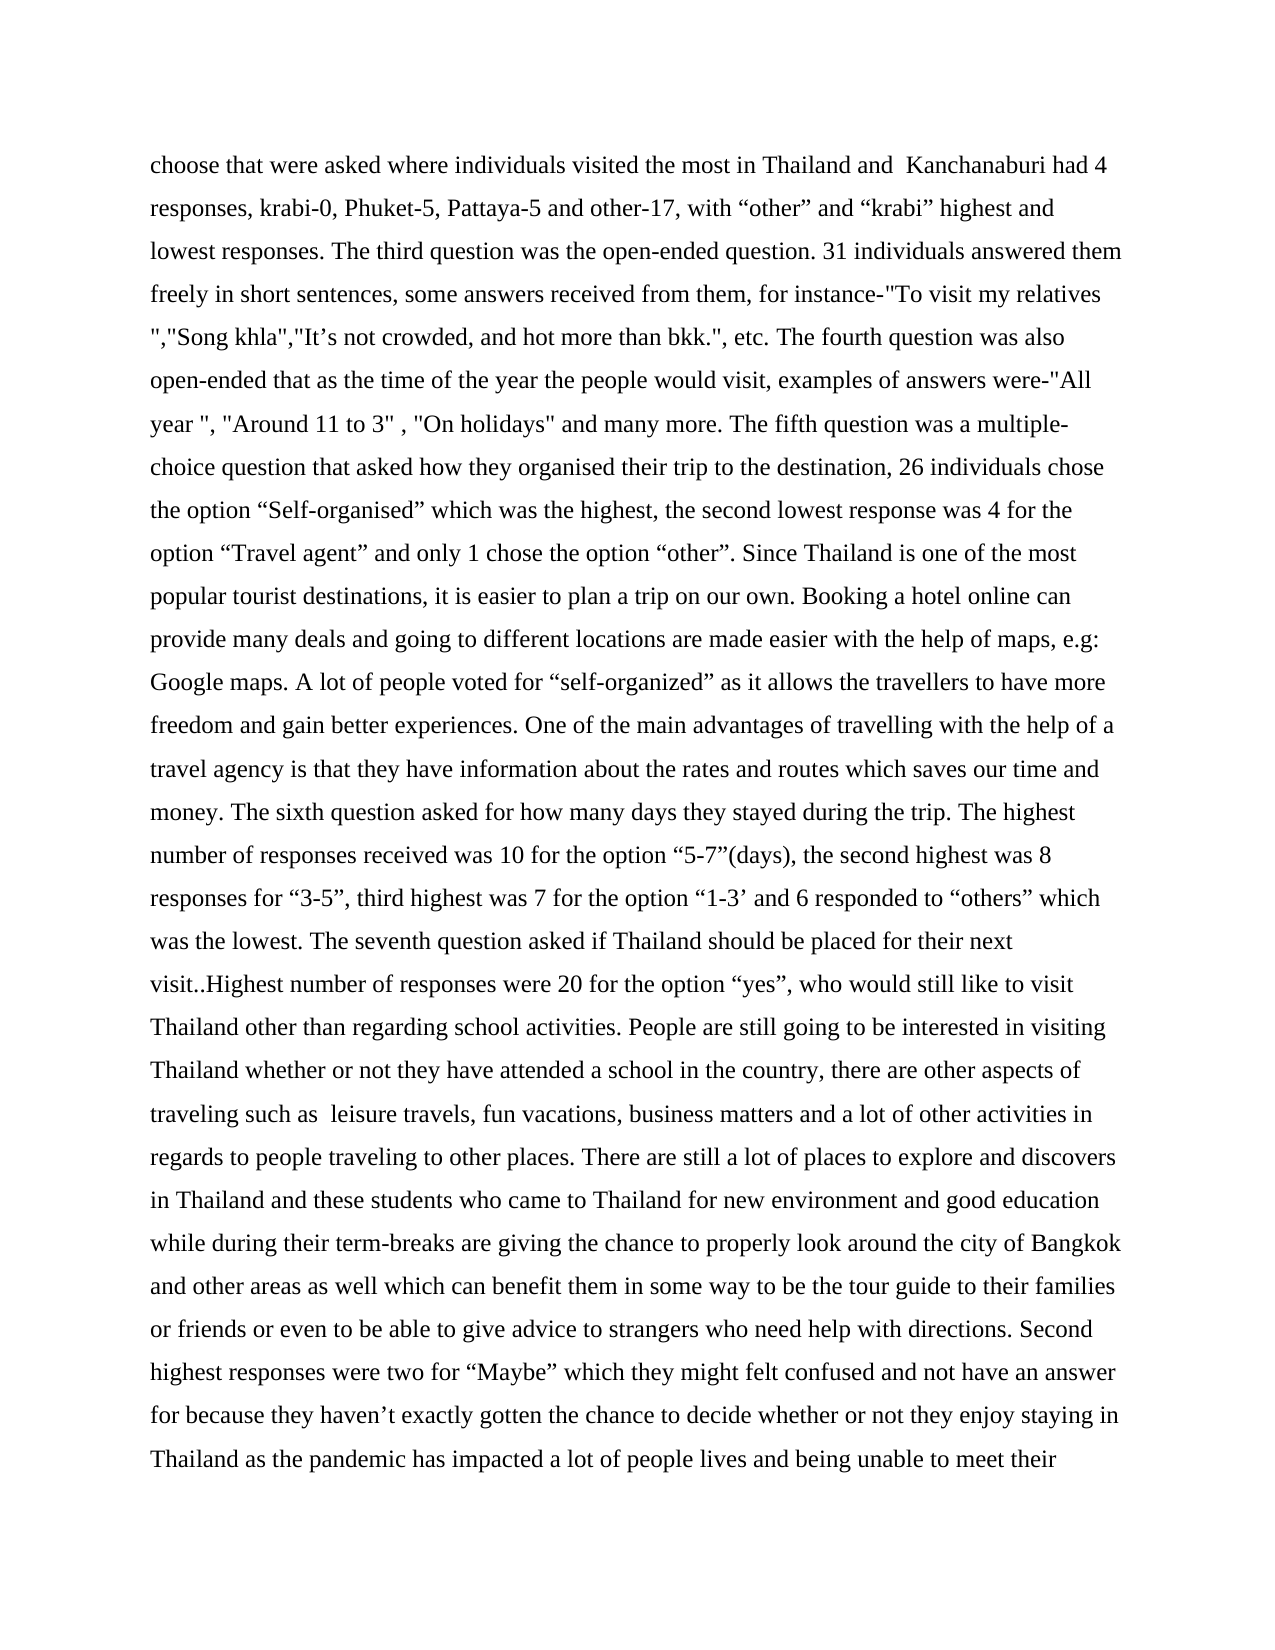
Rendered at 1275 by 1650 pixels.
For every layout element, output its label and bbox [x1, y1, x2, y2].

text [150, 150, 1125, 1472]
